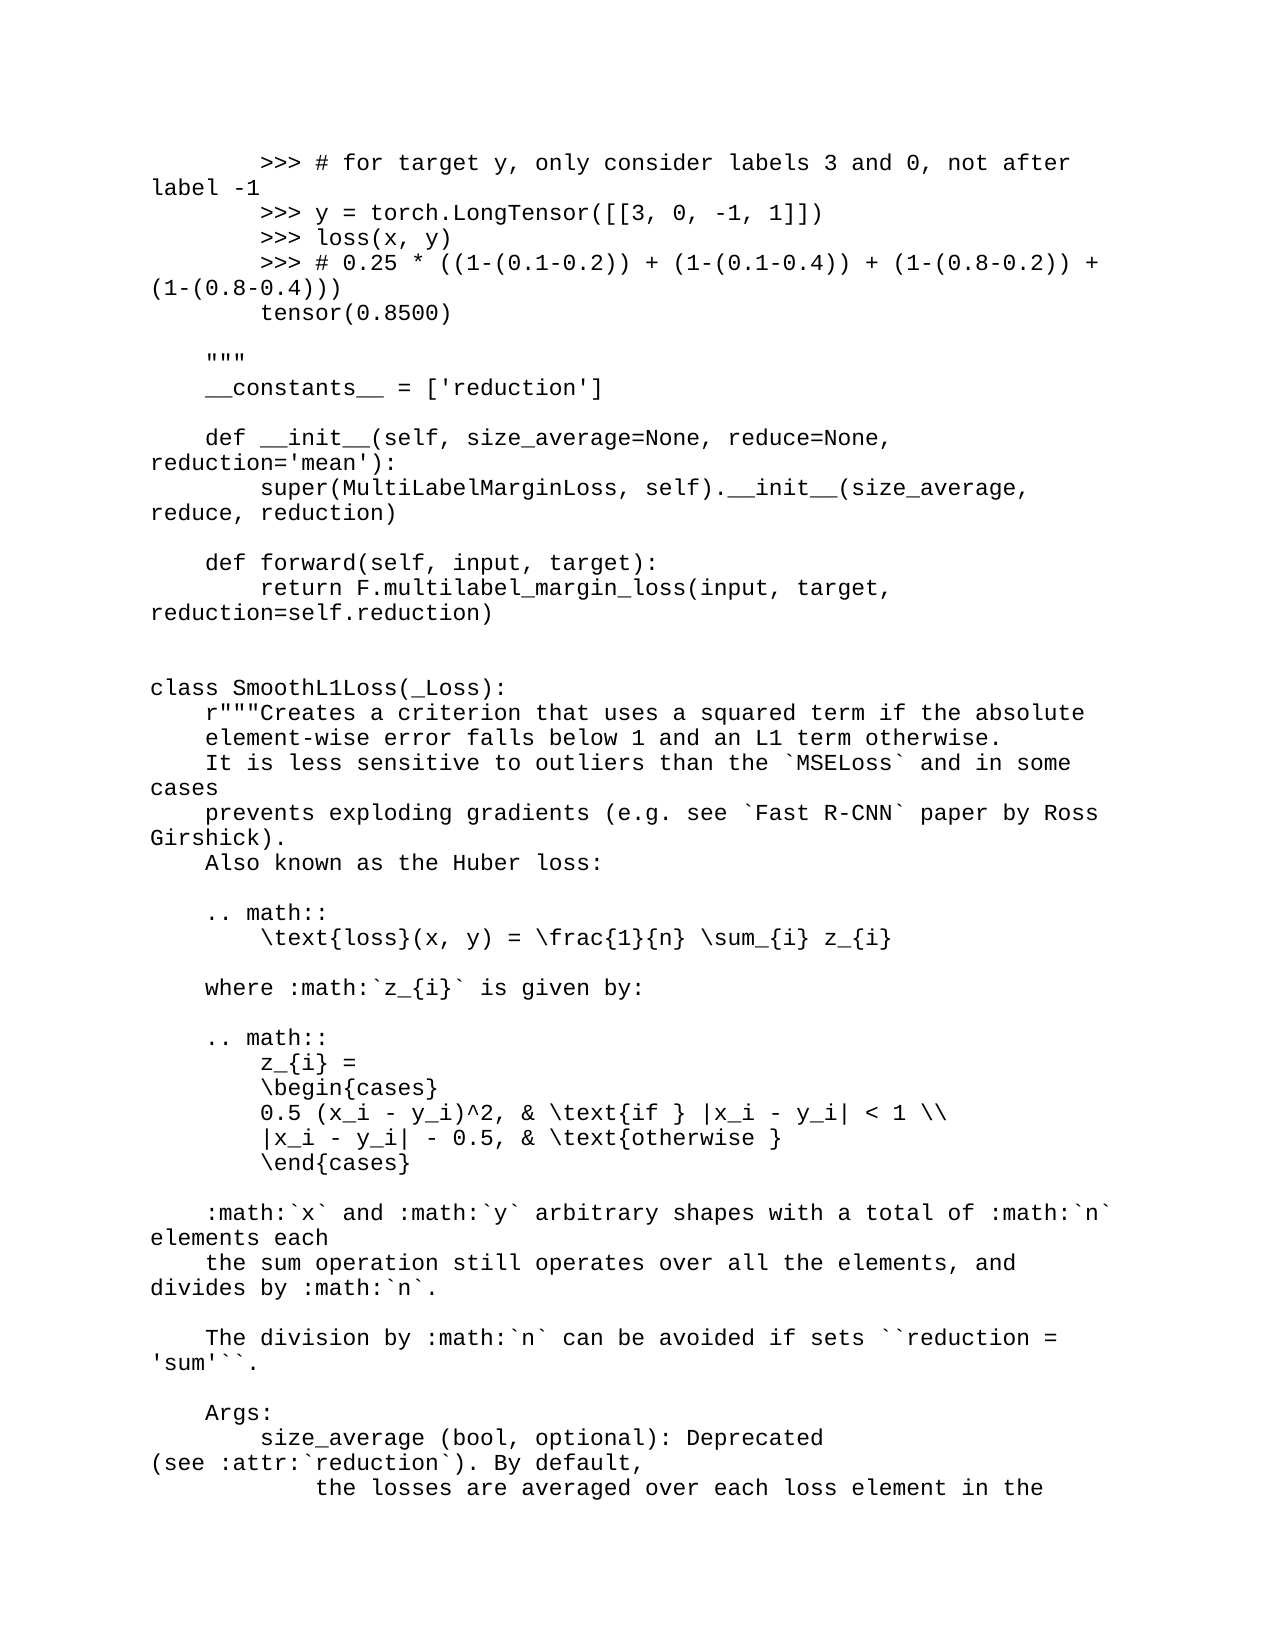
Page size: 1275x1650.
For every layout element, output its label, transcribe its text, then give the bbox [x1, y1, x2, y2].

text size_average (bool, optional): Deprecated (see :attr:`reduction`). By default, [150, 1425, 1125, 1475]
text prevents exploding gradients (e.g. see `Fast R-CNN` paper by Ross Girshick). [150, 800, 1125, 850]
text z_{i} = [150, 1050, 1125, 1075]
text |x_i - y_i| - 0.5, & \text{otherwise } [150, 1125, 1125, 1150]
text The division by :math:`n` can be avoided if sets ``reduction = 'sum'``. [150, 1325, 1125, 1375]
text .. math:: [150, 900, 1125, 925]
text Also known as the Huber loss: [150, 850, 1125, 875]
text """ [150, 350, 1125, 375]
text super(MultiLabelMarginLoss, self).__init__(size_average, reduce, reduction) [150, 475, 1125, 525]
text :math:`x` and :math:`y` arbitrary shapes with a total of :math:`n` elements each [150, 1200, 1125, 1250]
text the sum operation still operates over all the elements, and divides by :math:`n`. [150, 1250, 1125, 1300]
text .. math:: [150, 1025, 1125, 1050]
text element-wise error falls below 1 and an L1 term otherwise. [150, 725, 1125, 750]
text >>> # for target y, only consider labels 3 and 0, not after label -1 [150, 150, 1125, 200]
text where :math:`z_{i}` is given by: [150, 975, 1125, 1000]
text >>> # 0.25 * ((1-(0.1-0.2)) + (1-(0.1-0.4)) + (1-(0.8-0.2)) + (1-(0.8-0.4))) [150, 250, 1125, 300]
text class SmoothL1Loss(_Loss): [150, 675, 1125, 700]
text \begin{cases} [150, 1075, 1125, 1100]
text Args: [150, 1400, 1125, 1425]
text tensor(0.8500) [150, 300, 1125, 325]
text >>> y = torch.LongTensor([[3, 0, -1, 1]]) [150, 200, 1125, 225]
text >>> loss(x, y) [150, 225, 1125, 250]
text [150, 1475, 1125, 1500]
text 0.5 (x_i - y_i)^2, & \text{if } |x_i - y_i| < 1 \\ [150, 1100, 1125, 1125]
text It is less sensitive to outliers than the `MSELoss` and in some cases [150, 750, 1125, 800]
text def __init__(self, size_average=None, reduce=None, reduction='mean'): [150, 425, 1125, 475]
text return F.multilabel_margin_loss(input, target, reduction=self.reduction) [150, 575, 1125, 625]
text \text{loss}(x, y) = \frac{1}{n} \sum_{i} z_{i} [150, 925, 1125, 950]
text \end{cases} [150, 1150, 1125, 1175]
text __constants__ = ['reduction'] [150, 375, 1125, 400]
text r"""Creates a criterion that uses a squared term if the absolute [150, 700, 1125, 725]
text def forward(self, input, target): [150, 550, 1125, 575]
